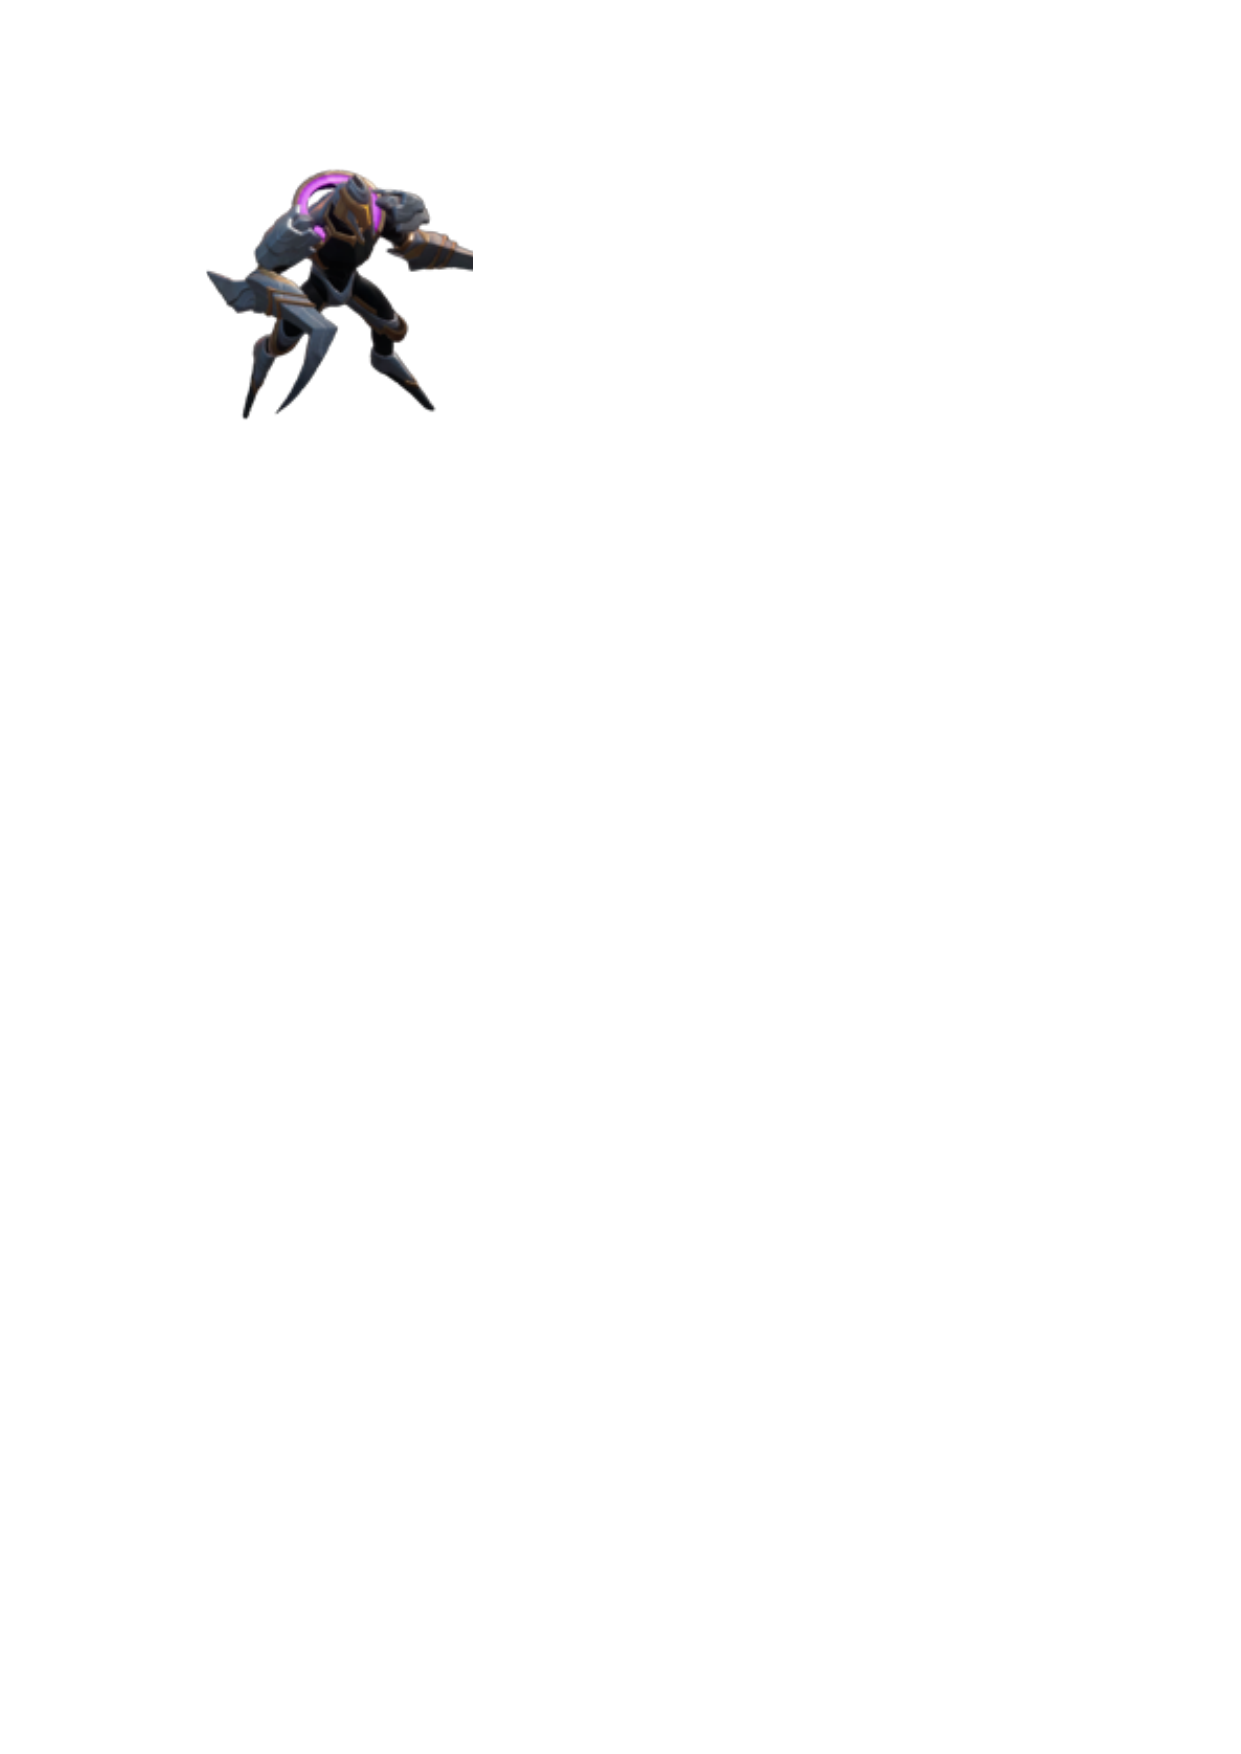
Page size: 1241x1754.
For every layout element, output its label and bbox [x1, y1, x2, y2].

picture [206, 162, 473, 429]
